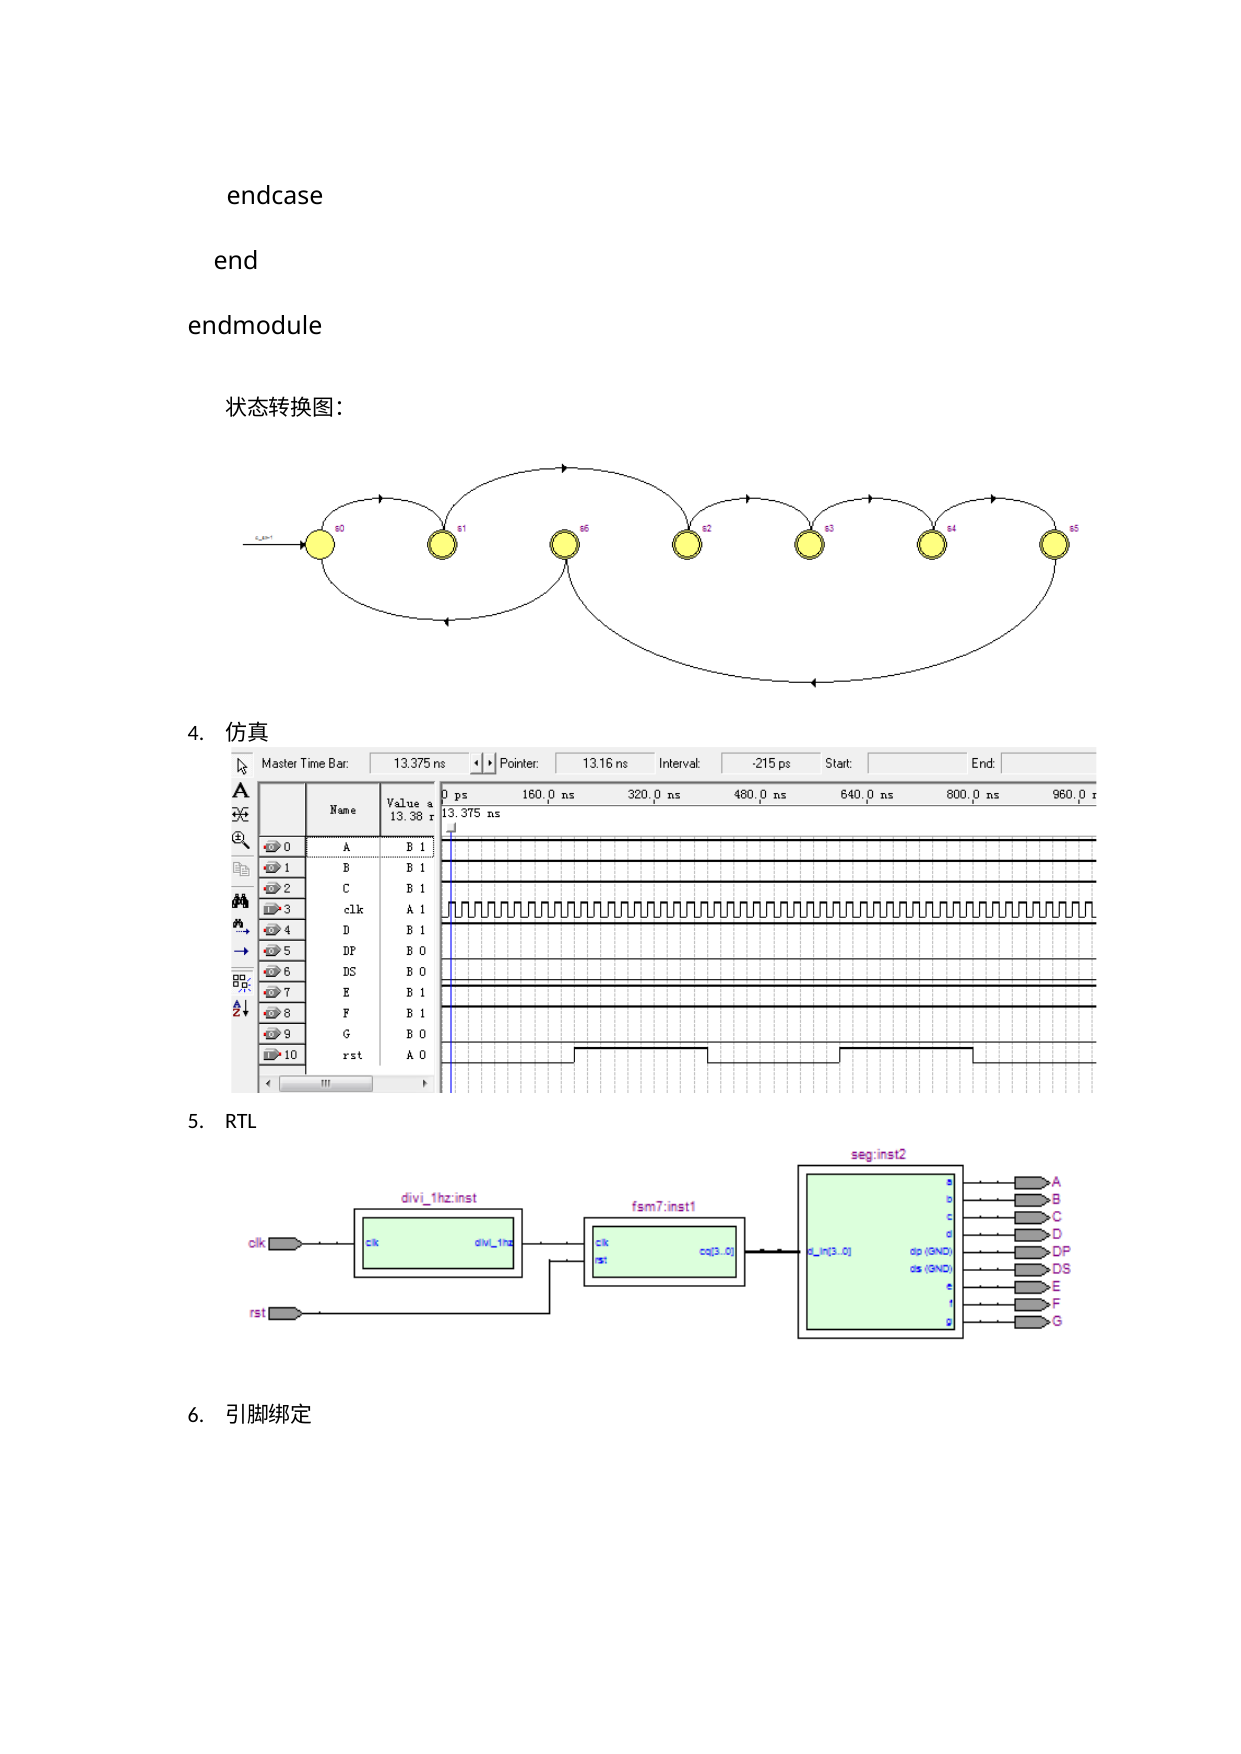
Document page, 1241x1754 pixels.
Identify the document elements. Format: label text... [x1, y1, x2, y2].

list 引脚绑定 [187, 1397, 1053, 1429]
list 仿真 [187, 714, 1053, 747]
text end [187, 227, 1053, 292]
text endcase [187, 162, 1053, 227]
list RTL [187, 1104, 1053, 1137]
list 状态转换图： [225, 389, 1053, 422]
picture [231, 747, 1097, 1093]
picture [231, 1137, 1097, 1374]
picture [225, 422, 1091, 701]
text endmodule [187, 292, 1053, 357]
